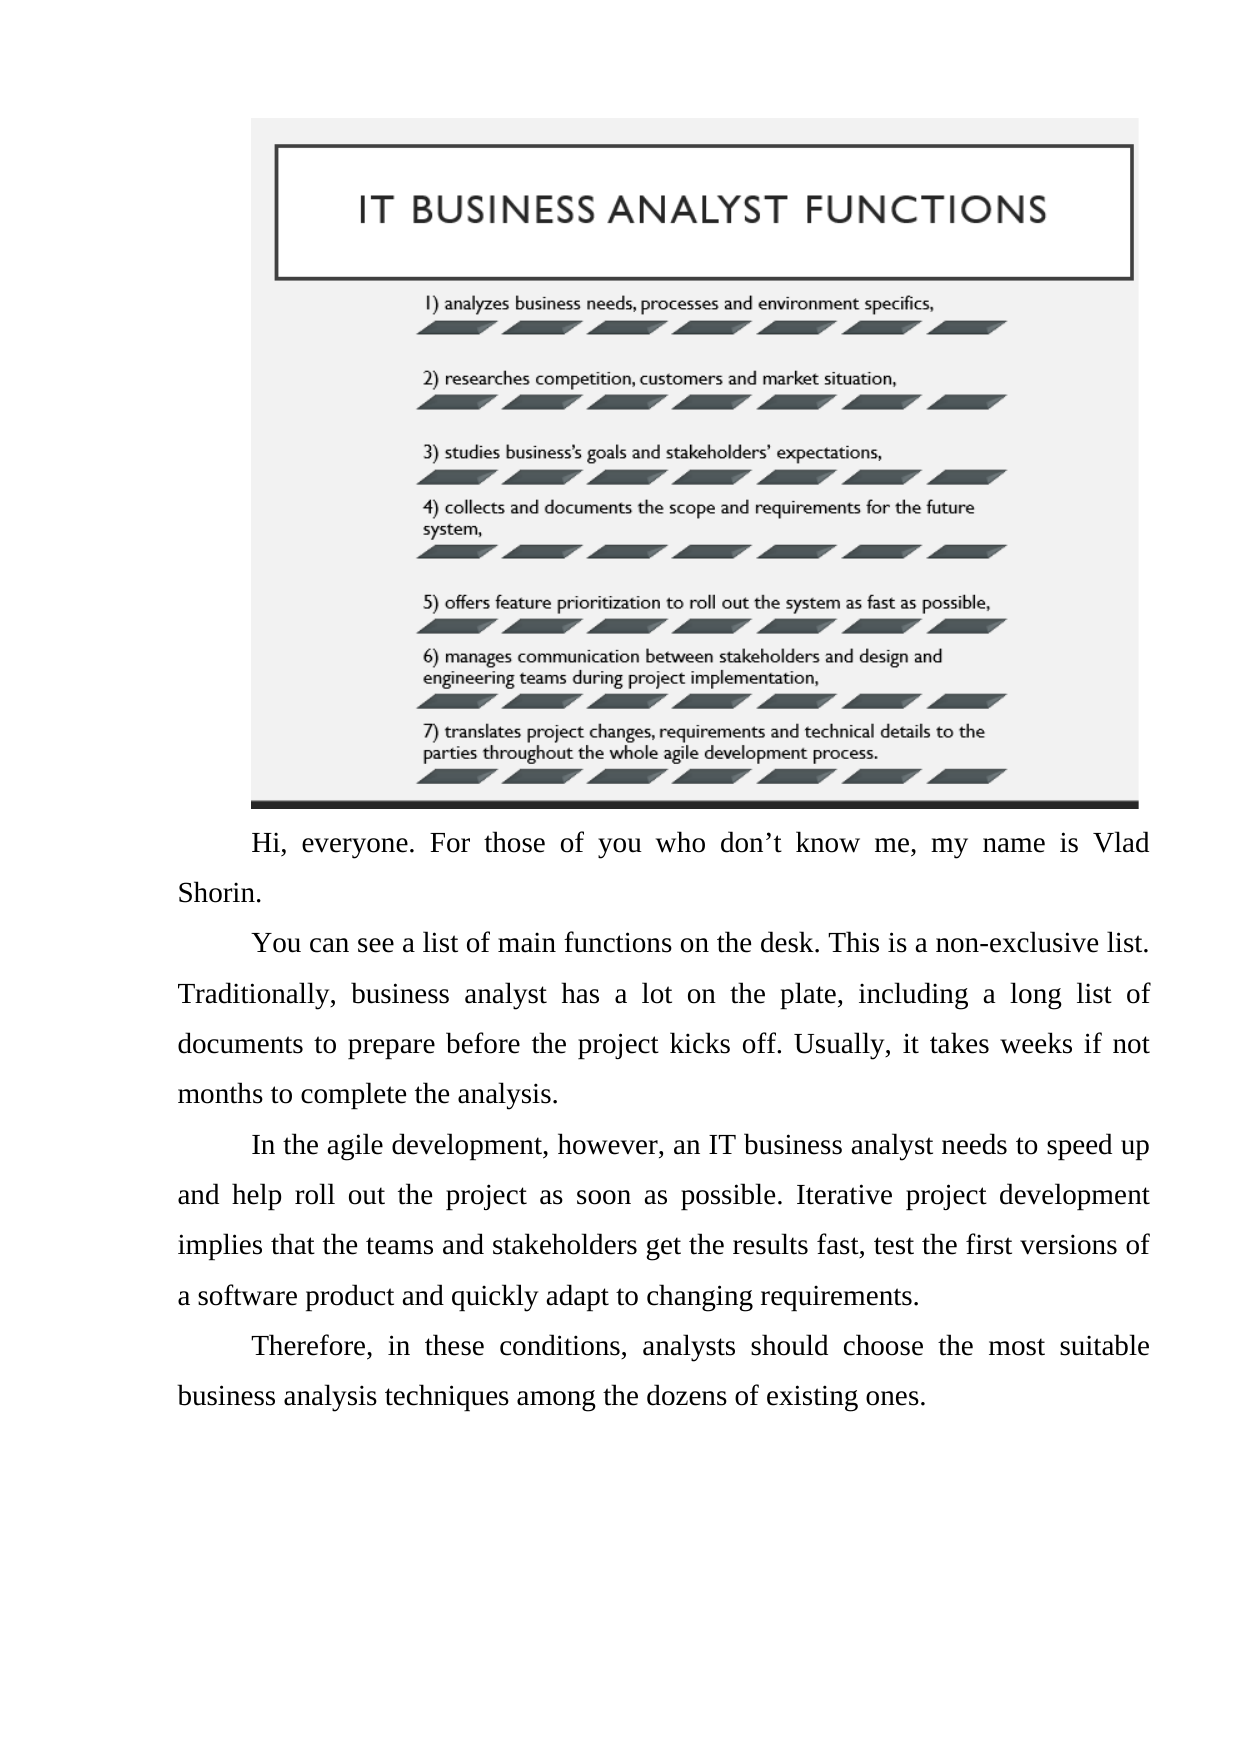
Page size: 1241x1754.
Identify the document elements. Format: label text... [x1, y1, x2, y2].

picture [251, 118, 1139, 809]
text Hi, everyone. For those of you who don’t know me, my name is Vlad Shorin. [177, 825, 1152, 909]
text Therefore, in these conditions, analysts should choose the most suitable business analysis techniques among the dozens of existing ones. [177, 1328, 1152, 1412]
text In the agile development, however, an IT business analyst needs to speed up and help roll out the project as soon as possible. Iterative project development implies that the teams and stakeholders get the results fast, test the first versions of a software product and quickly adapt to changing requirements. [177, 1127, 1152, 1311]
text You can see a list of main functions on the desk. This is a non-exclusive list. Traditionally, business analyst has a lot on the plate, including a long list of documents to prepare before the project kicks off. Usually, it takes weeks if not months to complete the analysis. [177, 926, 1152, 1110]
